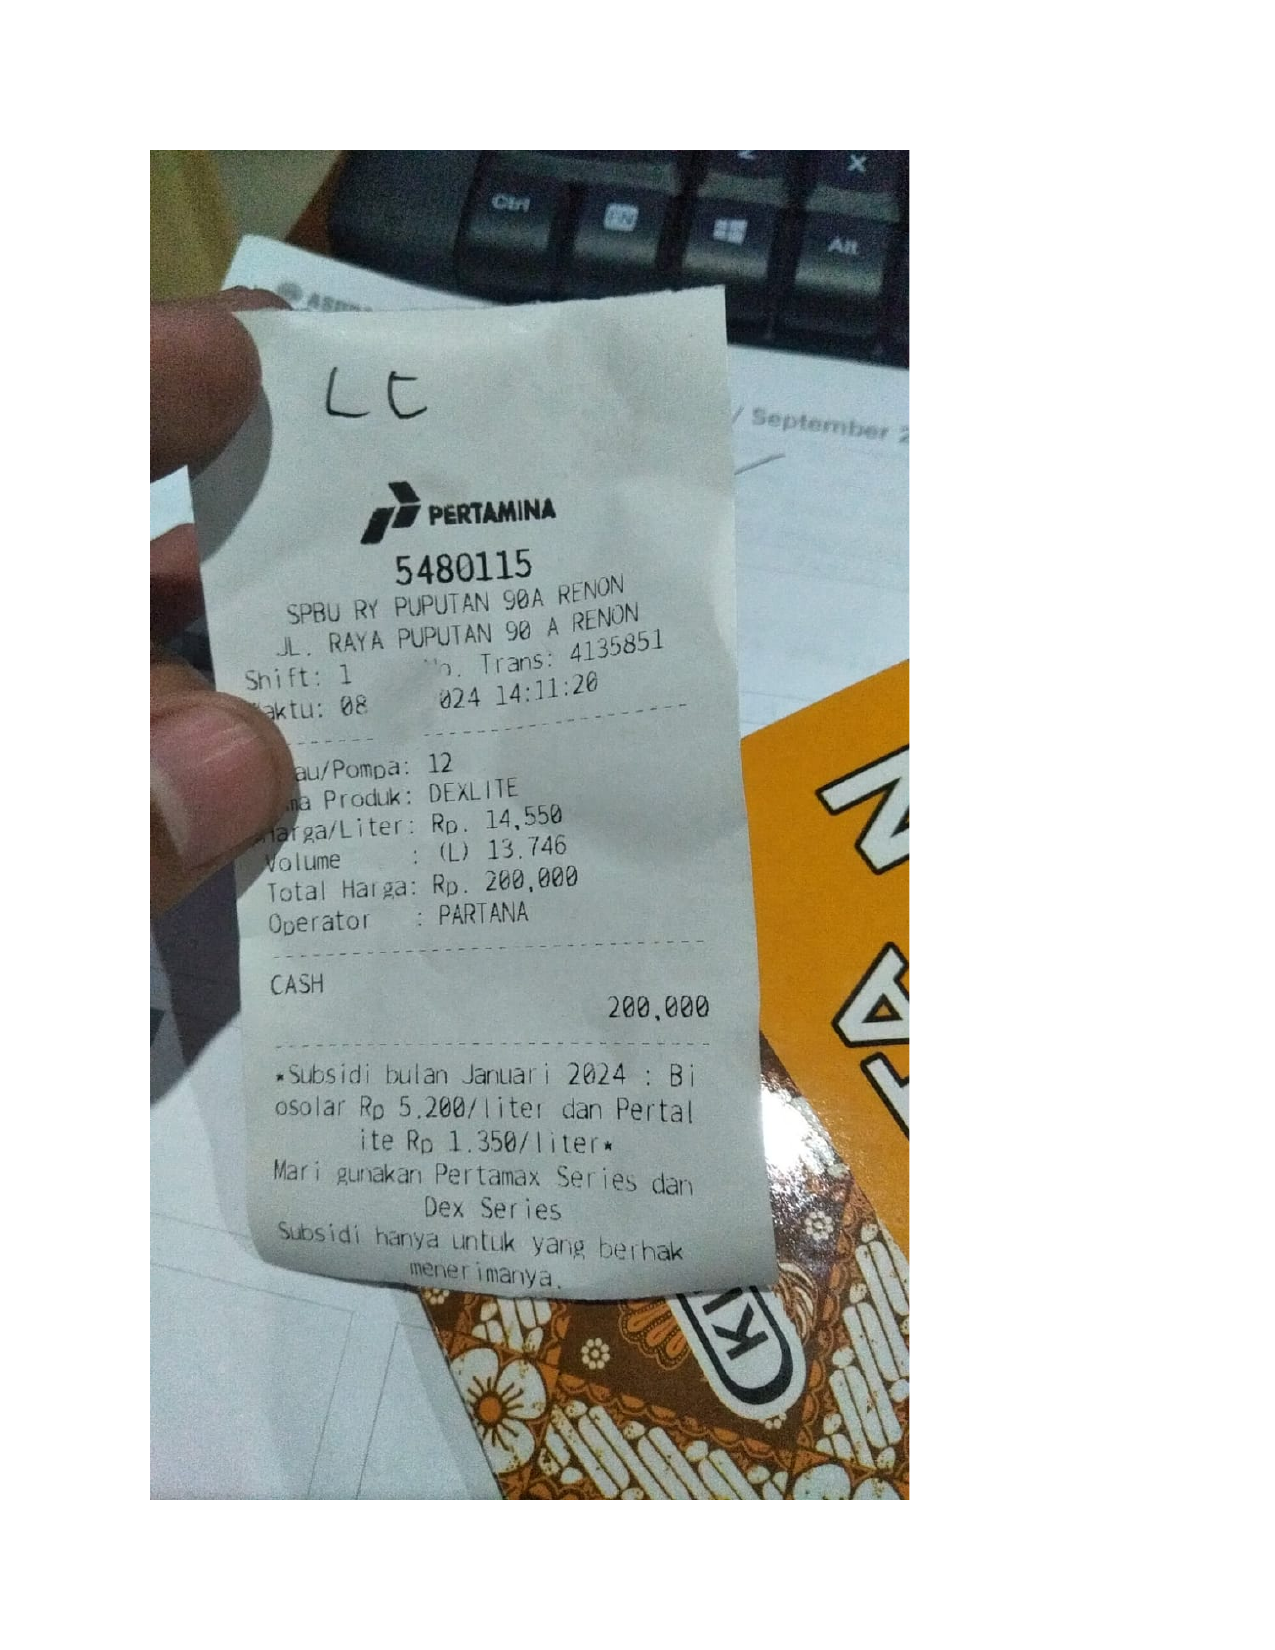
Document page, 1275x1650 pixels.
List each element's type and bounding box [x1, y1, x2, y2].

picture [150, 150, 910, 1500]
